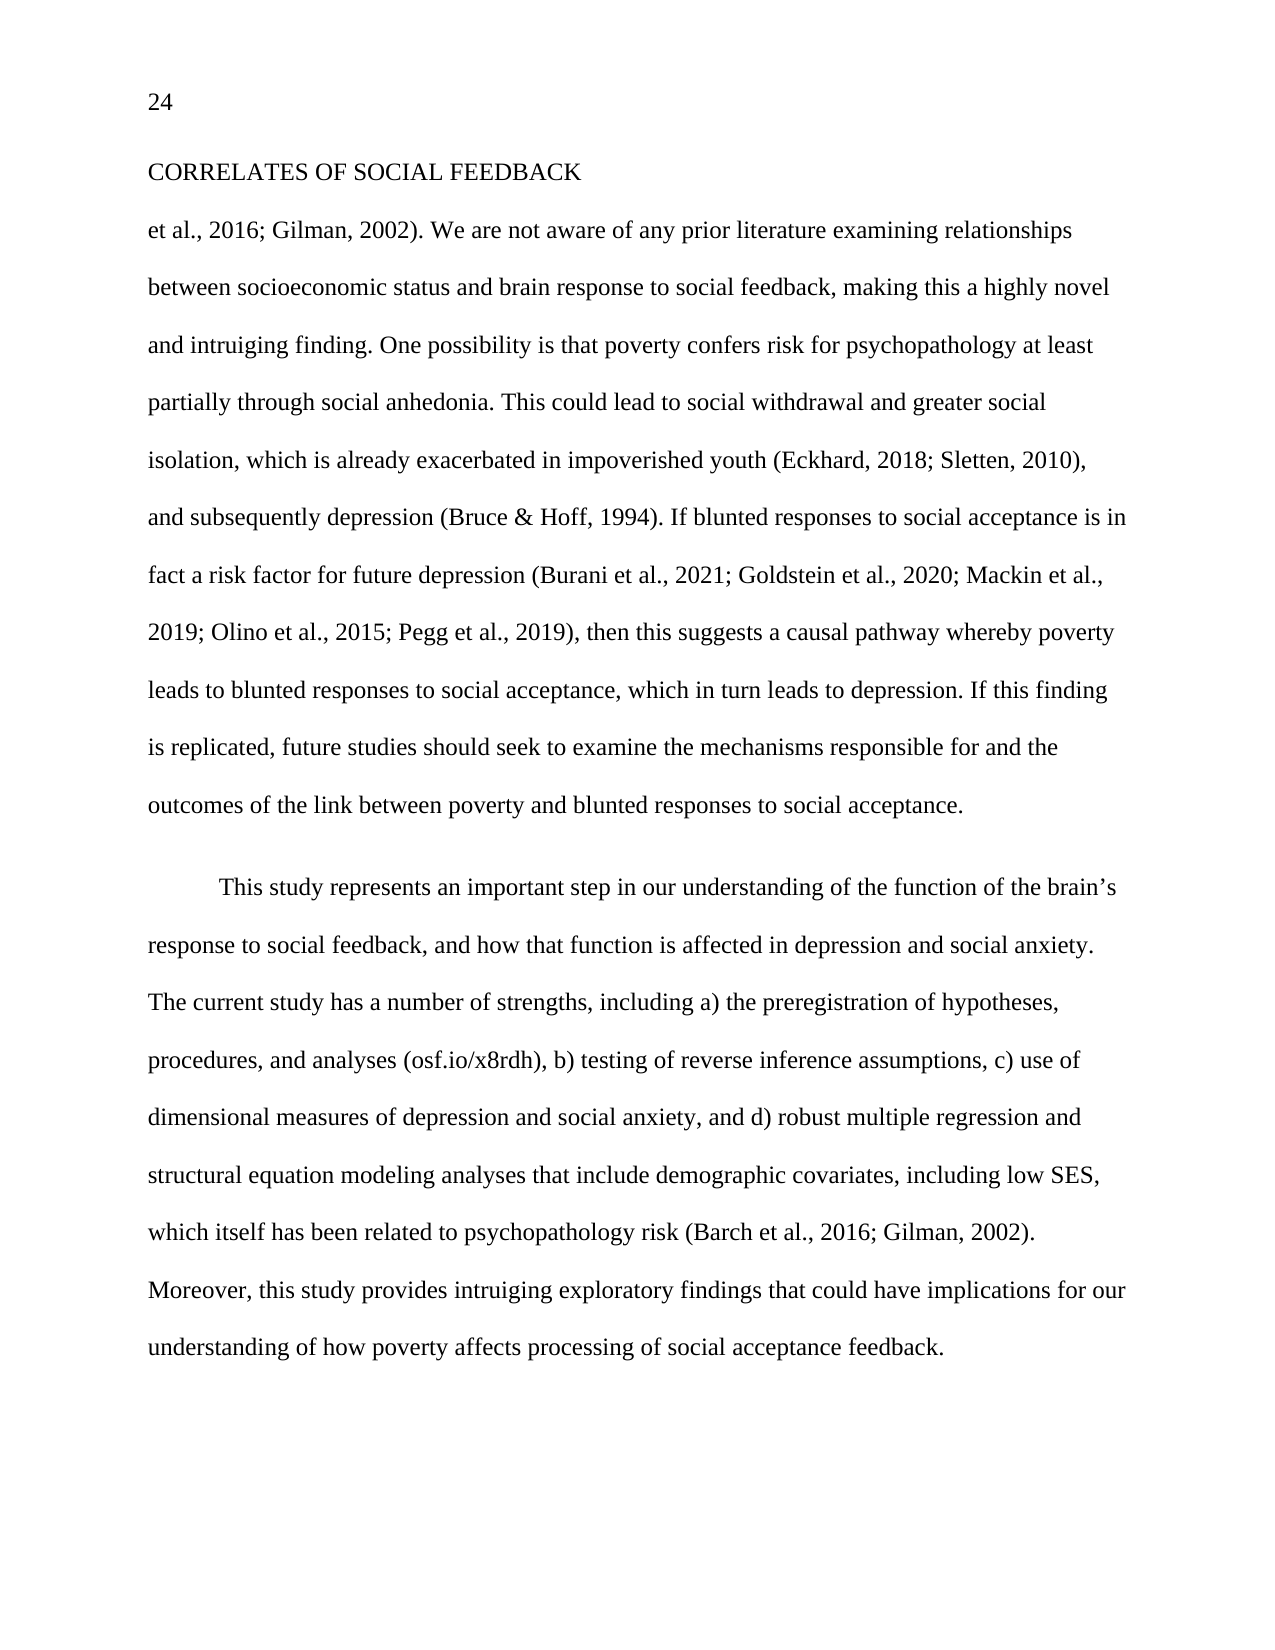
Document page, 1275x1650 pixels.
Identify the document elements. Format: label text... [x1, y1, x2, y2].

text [148, 215, 1127, 819]
text This study represents an important step in our understanding of the function of the brain’s response to social feedback, and how that function is affected in depression and social anxiety. The current study has a number of strengths, including a) the preregistration of hypotheses, procedures, and analyses (osf.io/x8rdh), b) testing of reverse inference assumptions, c) use of dimensional measures of depression and social anxiety, and d) robust multiple regression and structural equation modeling analyses that include demographic covariates, including low SES, which itself has been related to psychopathology risk (Barch et al., 2016; Gilman, 2002). Moreover, this study provides intruiging exploratory findings that could have implications for our understanding of how poverty affects processing of social acceptance feedback. [148, 872, 1127, 1361]
